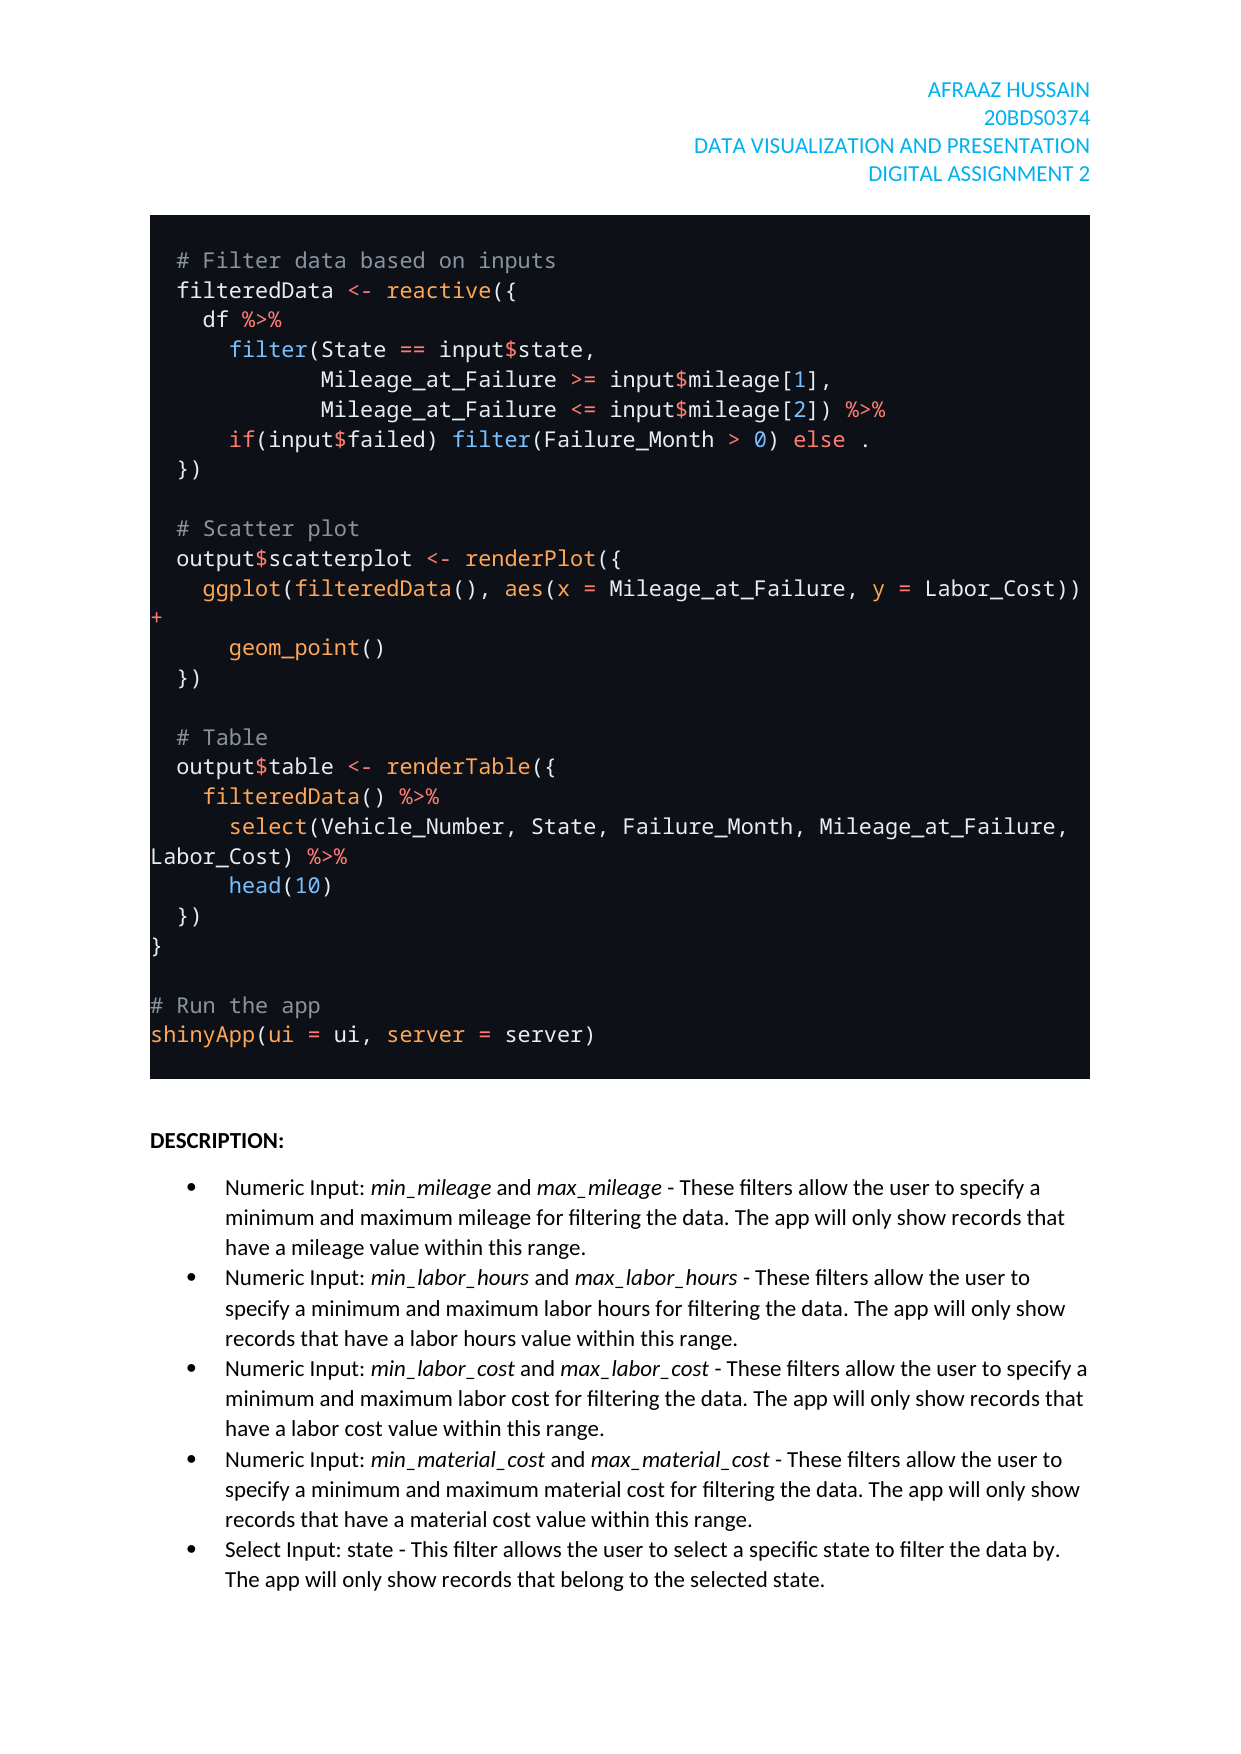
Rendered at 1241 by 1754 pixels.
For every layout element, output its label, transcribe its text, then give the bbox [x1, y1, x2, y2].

text Mileage_at_Failure <= input$mileage[2]) %>% [150, 394, 1090, 424]
text filteredData <- reactive({ [150, 275, 1090, 304]
list Select Input: state - This filter allows the user to select a specific state to filter the data by. The app will only show records that belong to the selected state. [187, 1535, 1090, 1593]
text # Table [150, 722, 1090, 751]
text }) [150, 453, 1090, 483]
text head(10) [150, 871, 1090, 900]
list Numeric Input: min_mileage and max_mileage - These filters allow the user to specify a minimum and maximum mileage for filtering the data. The app will only show records that have a mileage value within this range. [187, 1173, 1090, 1261]
text select(Vehicle_Number, State, Failure_Month, Mileage_at_Failure, Labor_Cost) %>% [150, 811, 1090, 871]
text # Filter data based on inputs [150, 245, 1090, 275]
text Mileage_at_Failure >= input$mileage[1], [150, 364, 1090, 394]
text df %>% [150, 304, 1090, 334]
list Numeric Input: min_labor_hours and max_labor_hours - These filters allow the user to specify a minimum and maximum labor hours for filtering the data. The app will only show records that have a labor hours value within this range. [187, 1263, 1090, 1352]
text filteredData() %>% [150, 781, 1090, 811]
text # Run the app [150, 990, 1090, 1019]
text geom_point() [150, 632, 1090, 662]
text ggplot(filteredData(), aes(x = Mileage_at_Failure, y = Labor_Cost)) + [150, 573, 1090, 632]
text output$scatterplot <- renderPlot({ [150, 543, 1090, 573]
text if(input$failed) filter(Failure_Month > 0) else . [150, 424, 1090, 453]
text }) [150, 662, 1090, 692]
list Numeric Input: min_labor_cost and max_labor_cost - These filters allow the user to specify a minimum and maximum labor cost for filtering the data. The app will only show records that have a labor cost value within this range. [187, 1354, 1090, 1442]
text DESCRIPTION: [150, 1126, 1090, 1154]
text filter(State == input$state, [150, 334, 1090, 364]
text } [150, 930, 1090, 960]
text }) [150, 900, 1090, 930]
list Numeric Input: min_material_cost and max_material_cost - These filters allow the user to specify a minimum and maximum material cost for filtering the data. The app will only show records that have a material cost value within this range. [187, 1445, 1090, 1533]
text # Scatter plot [150, 513, 1090, 543]
text shinyApp(ui = ui, server = server) [150, 1019, 1090, 1049]
text output$table <- renderTable({ [150, 751, 1090, 781]
